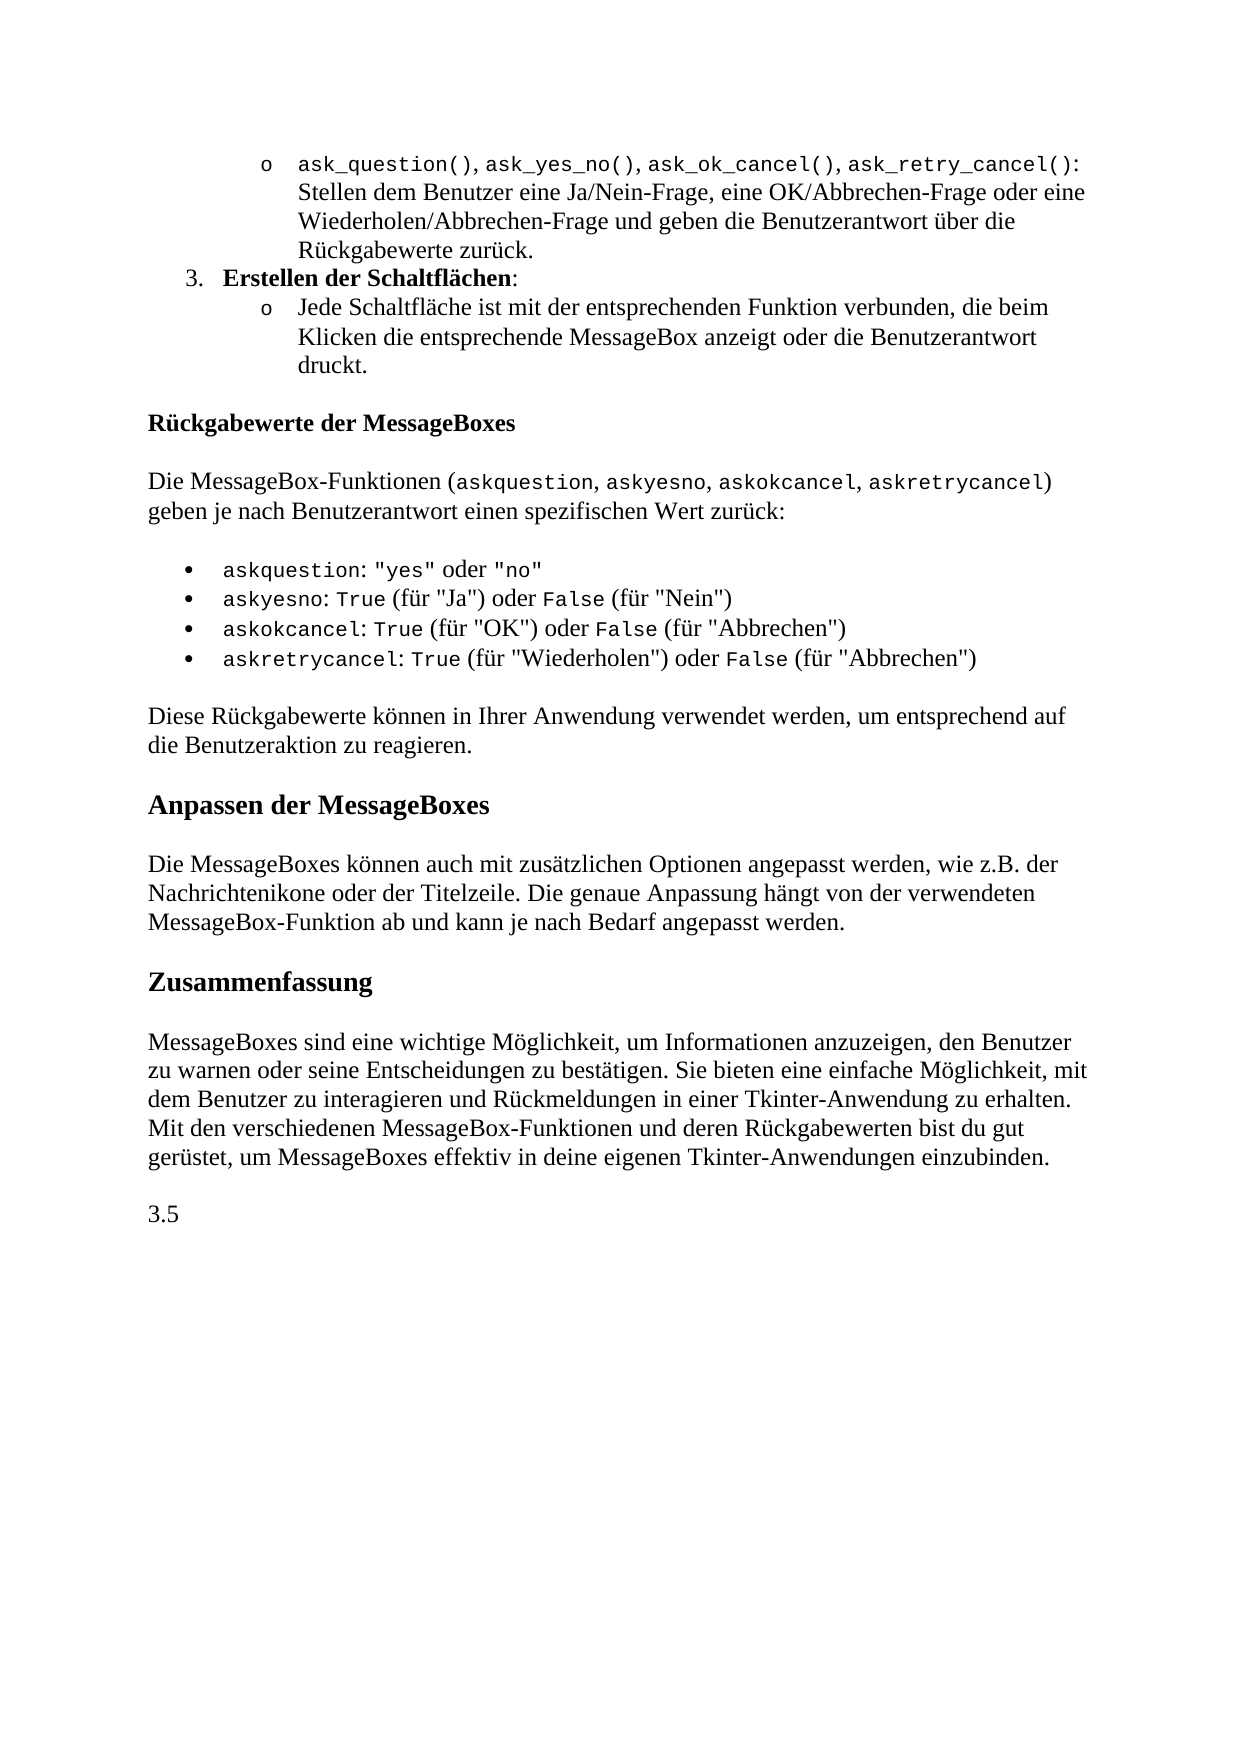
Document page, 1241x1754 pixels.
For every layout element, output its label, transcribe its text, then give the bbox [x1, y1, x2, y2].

text Rückgabewerte der MessageBoxes [148, 408, 1093, 437]
text Die MessageBox-Funktionen (askquestion, askyesno, askokcancel, askretrycancel) geben je nach Benutzerantwort einen spezifischen Wert zurück: [148, 466, 1093, 525]
list Jede Schaltfläche ist mit der entsprechenden Funktion verbunden, die beim Klicken die entsprechende MessageBox anzeigt oder die Benutzerantwort druckt. [260, 292, 1093, 379]
list askretrycancel: True (für "Wiederholen") oder False (für "Abbrechen") [185, 643, 1093, 672]
text 3.5 [148, 1199, 1093, 1228]
list askokcancel: True (für "OK") oder False (für "Abbrechen") [185, 613, 1093, 643]
list askquestion: "yes" oder "no" [185, 554, 1093, 583]
list Erstellen der Schaltflächen: [185, 263, 1093, 292]
text Zusammenfassung [148, 965, 1093, 997]
text Diese Rückgabewerte können in Ihrer Anwendung verwendet werden, um entsprechend auf die Benutzeraktion zu reagieren. [148, 701, 1093, 759]
text Die MessageBoxes können auch mit zusätzlichen Optionen angepasst werden, wie z.B. der Nachrichtenikone oder der Titelzeile. Die genaue Anpassung hängt von der verwendeten MessageBox-Funktion ab und kann je nach Bedarf angepasst werden. [148, 849, 1093, 936]
text Anpassen der MessageBoxes [148, 788, 1093, 820]
text MessageBoxes sind eine wichtige Möglichkeit, um Informationen anzuzeigen, den Benutzer zu warnen oder seine Entscheidungen zu bestätigen. Sie bieten eine einfache Möglichkeit, mit dem Benutzer zu interagieren und Rückmeldungen in einer Tkinter-Anwendung zu erhalten. Mit den verschiedenen MessageBox-Funktionen und deren Rückgabewerten bist du gut gerüstet, um MessageBoxes effektiv in deine eigenen Tkinter-Anwendungen einzubinden. [148, 1027, 1093, 1170]
list askyesno: True (für "Ja") oder False (für "Nein") [185, 583, 1093, 613]
list ask_question(), ask_yes_no(), ask_ok_cancel(), ask_retry_cancel(): Stellen dem Benutzer eine Ja/Nein-Frage, eine OK/Abbrechen-Frage oder eine Wiederholen/Abbrechen-Frage und geben die Benutzerantwort über die Rückgabewerte zurück. [260, 148, 1093, 263]
